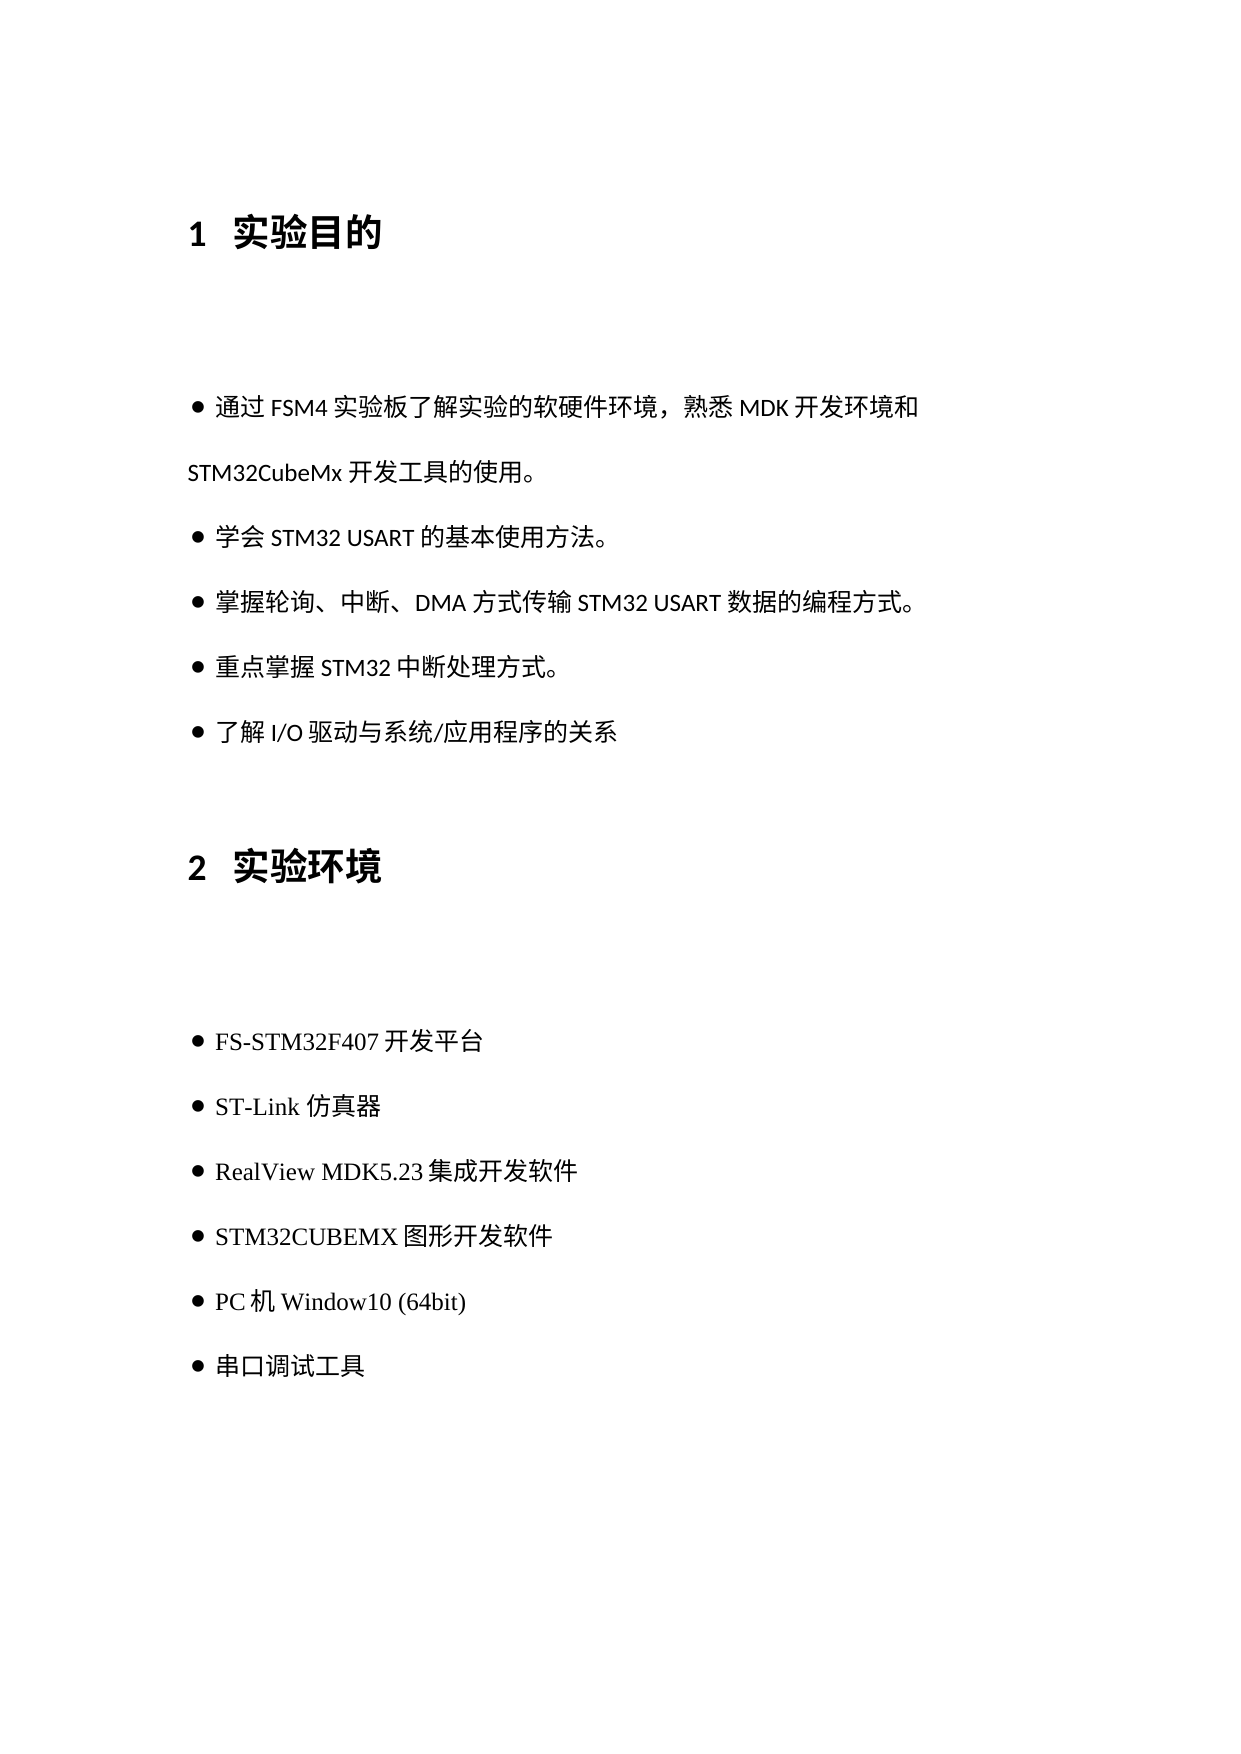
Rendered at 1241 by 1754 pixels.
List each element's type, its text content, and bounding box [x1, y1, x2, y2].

text STM32CubeMx 开发工具的使用。 [187, 438, 1053, 503]
text ⚫ 掌握轮询、中断、DMA 方式传输 STM32 USART 数据的编程方式。 [187, 568, 1053, 633]
subtitle 实验环境 [187, 831, 1053, 896]
text ⚫ STM32CUBEMX图形开发软件 [187, 1202, 1053, 1267]
text ⚫ 学会 STM32 USART 的基本使用方法。 [187, 503, 1053, 568]
text ⚫ 重点掌握 STM32 中断处理方式。 [187, 633, 1053, 698]
subtitle 实验目的 [187, 197, 1053, 262]
text ⚫ 了解 I/O 驱动与系统/应用程序的关系 [187, 698, 1053, 763]
text ⚫ ST-Link 仿真器 [187, 1072, 1053, 1137]
text ⚫ PC机Window10 (64bit) [187, 1267, 1053, 1332]
text ⚫ 串口调试工具 [187, 1332, 1053, 1397]
text ⚫ 通过 FSM4 实验板了解实验的软硬件环境，熟悉 MDK 开发环境和 [187, 373, 1053, 438]
text ⚫ FS-STM32F407开发平台 [187, 1007, 1053, 1072]
text ⚫ RealView MDK5.23集成开发软件 [187, 1137, 1053, 1202]
